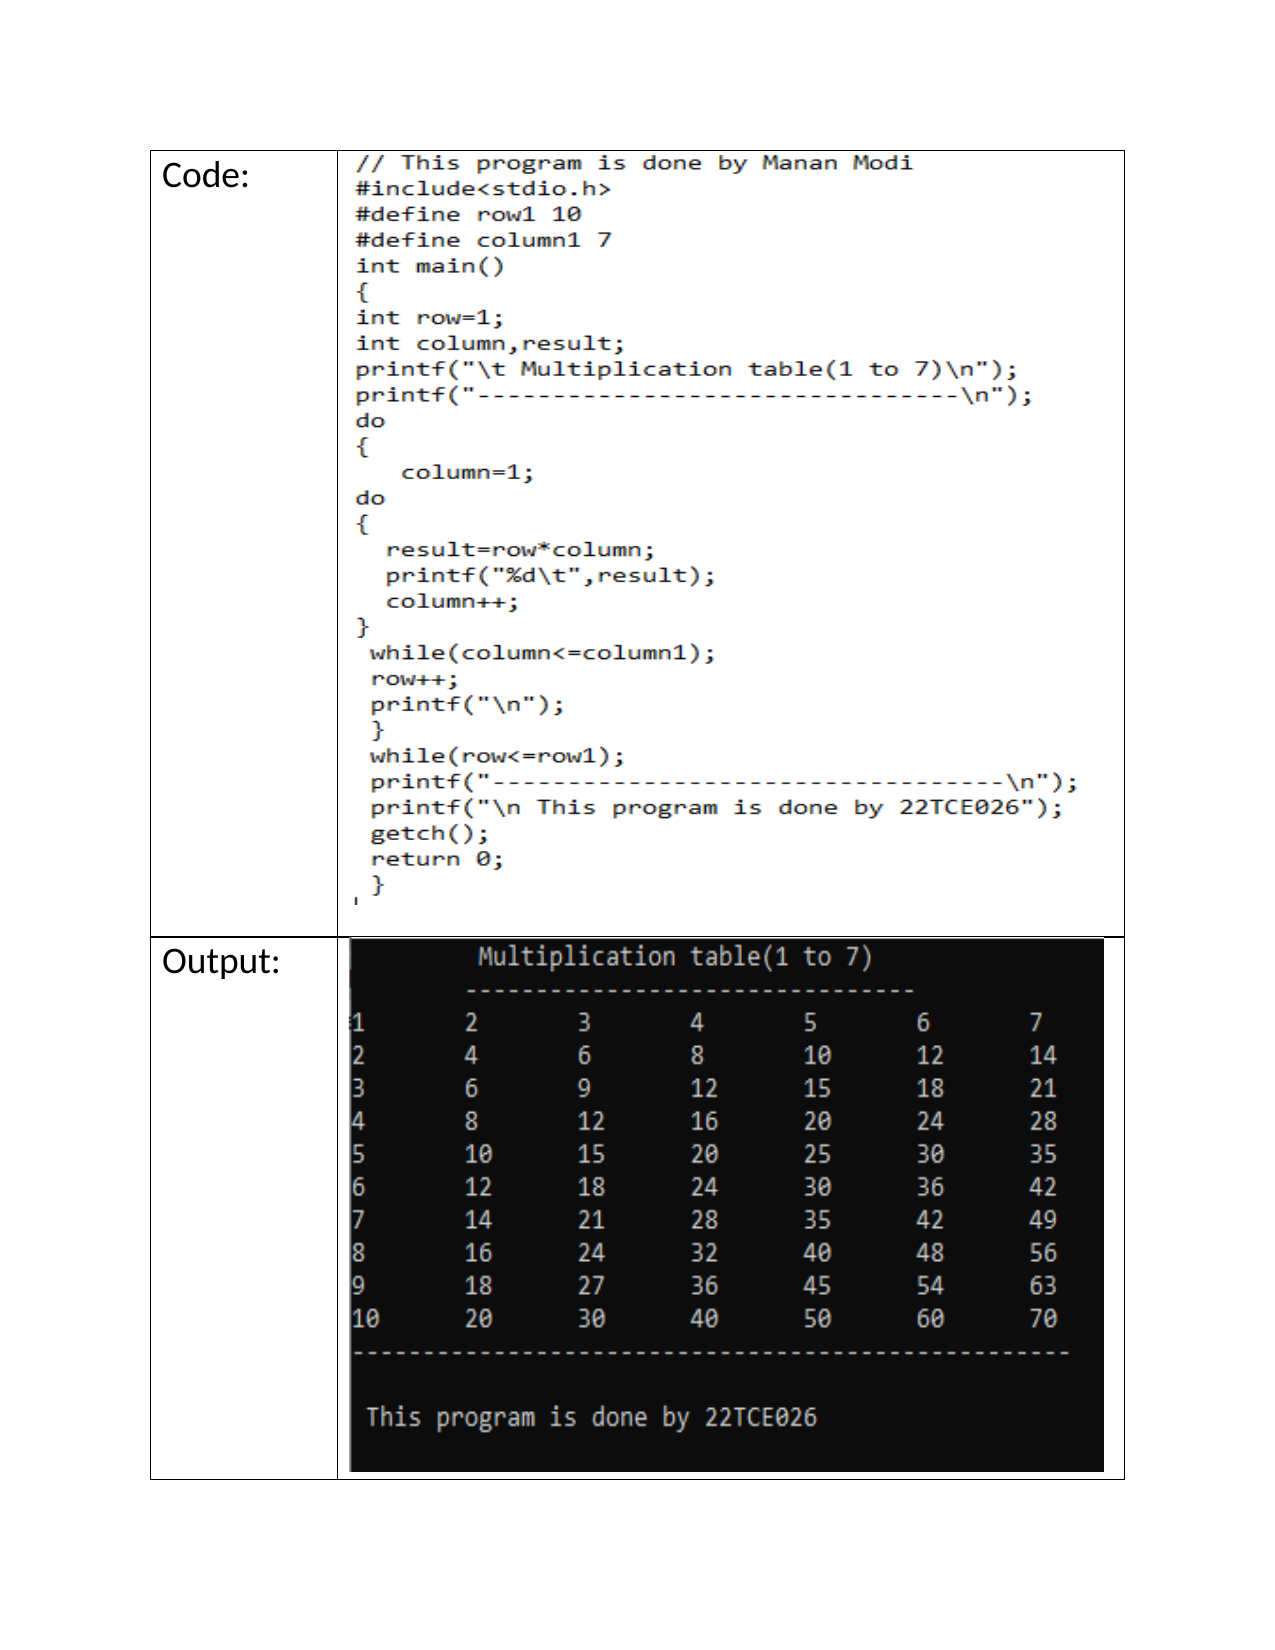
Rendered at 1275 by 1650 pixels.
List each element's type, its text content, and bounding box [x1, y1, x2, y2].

table_header [338, 151, 1124, 936]
table_header Code: [151, 151, 337, 936]
picture [348, 937, 1104, 1472]
picture [348, 151, 1100, 905]
table_cell Output: [151, 938, 337, 1479]
table_cell [338, 938, 1124, 1479]
